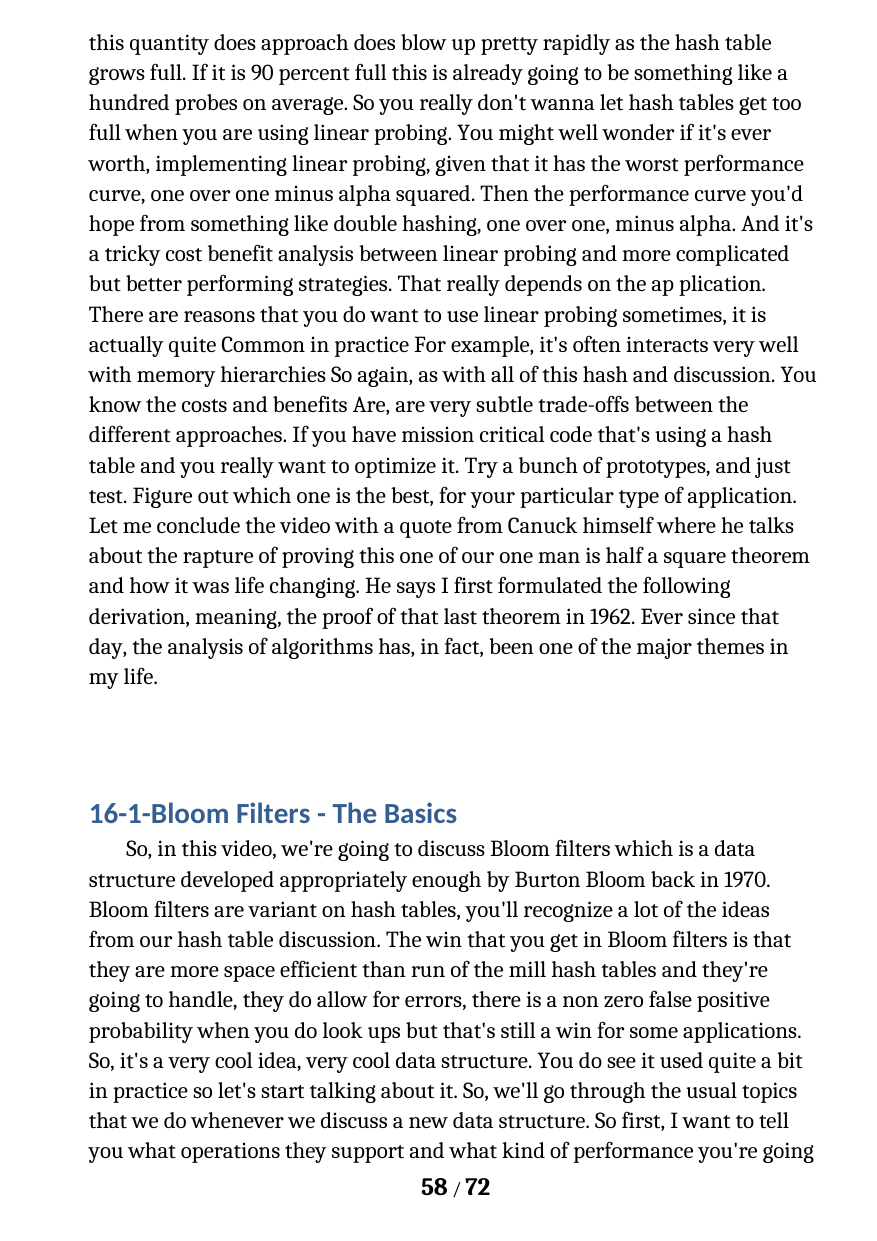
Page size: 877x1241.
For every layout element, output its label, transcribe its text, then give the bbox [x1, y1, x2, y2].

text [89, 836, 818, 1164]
subtitle 16-1-Bloom Filters - The Basics [89, 795, 818, 831]
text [89, 29, 818, 690]
